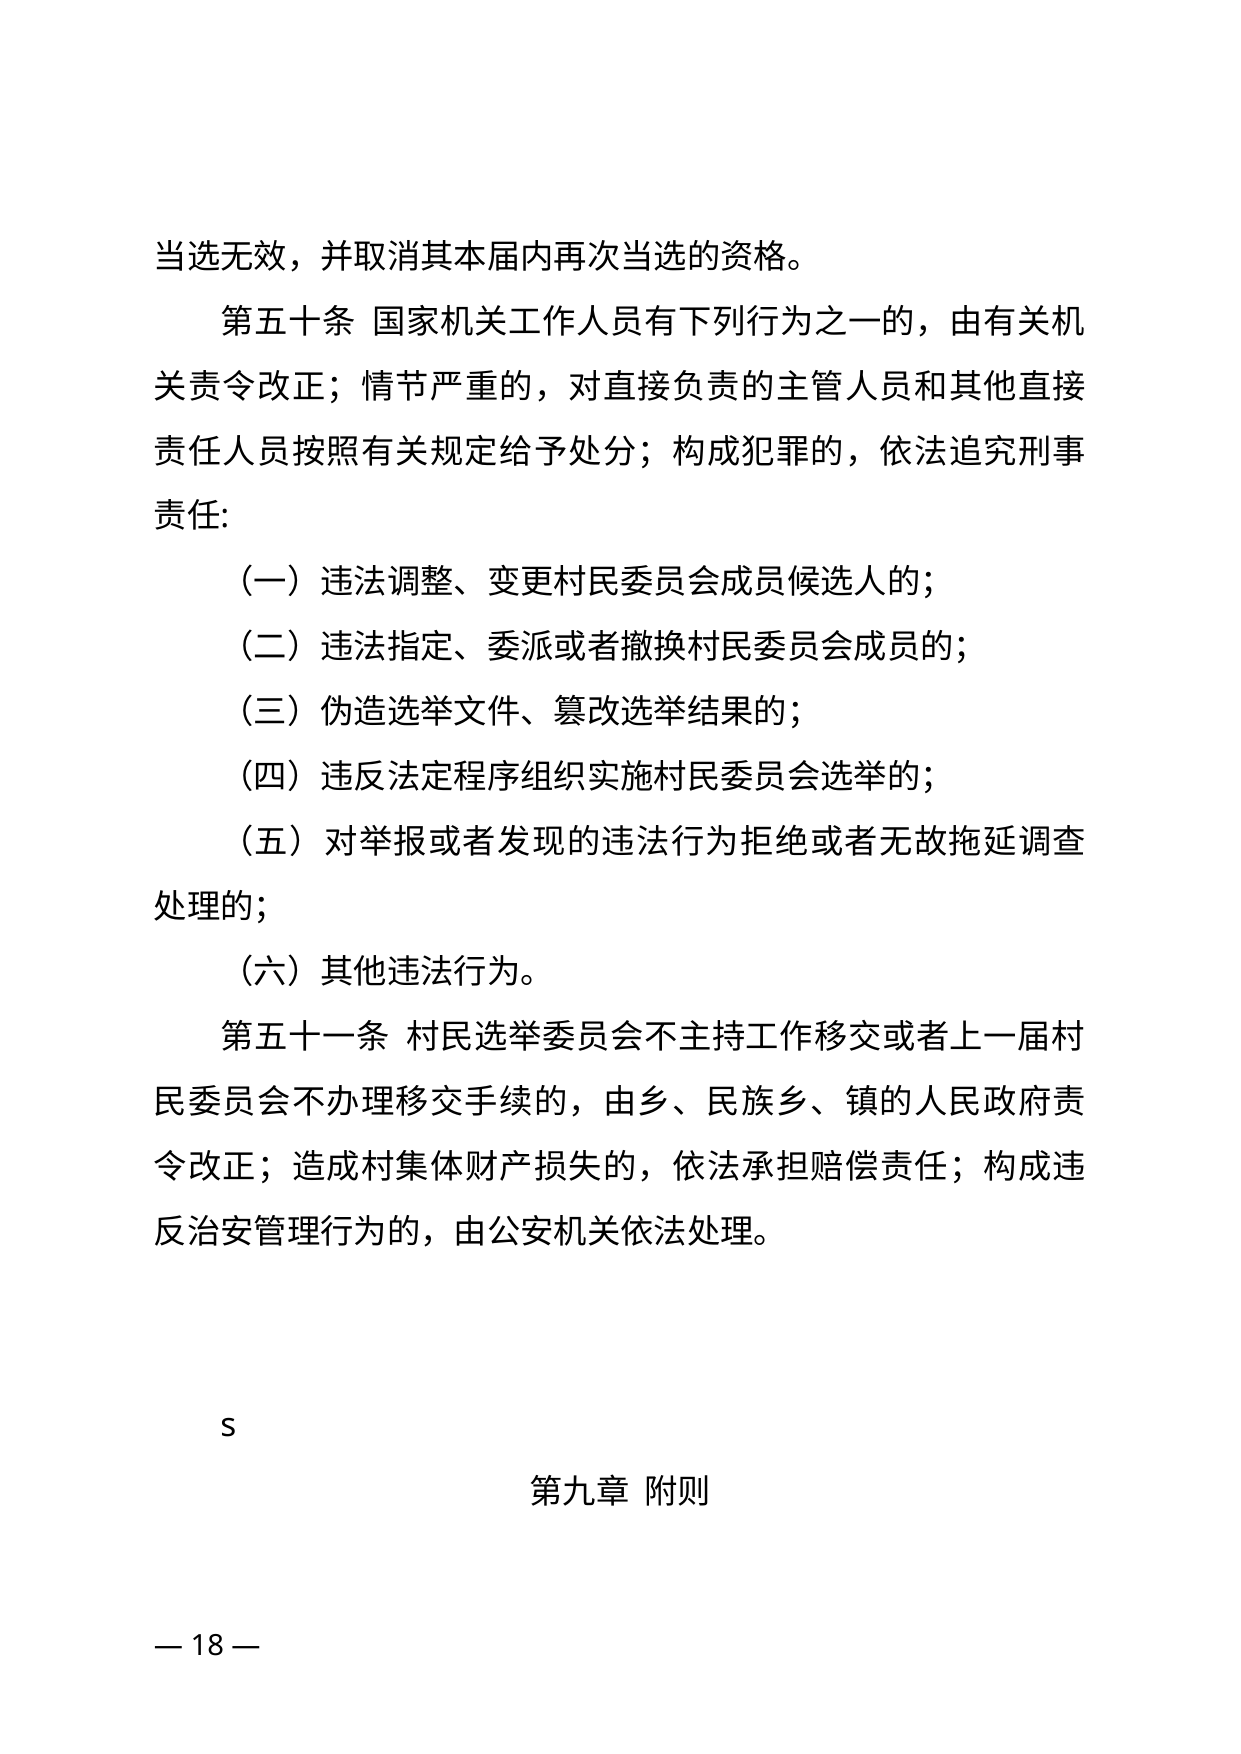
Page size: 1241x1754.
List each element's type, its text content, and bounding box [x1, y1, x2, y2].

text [153, 221, 1087, 286]
text s [153, 1391, 1087, 1456]
text （五）对举报或者发现的违法行为拒绝或者无故拖延调查处理的； [153, 806, 1087, 936]
text （六）其他违法行为。 [153, 936, 1087, 1001]
text （三）伪造选举文件、篡改选举结果的； [153, 676, 1087, 741]
text （一）违法调整、变更村民委员会成员候选人的； [153, 546, 1087, 611]
text （四）违反法定程序组织实施村民委员会选举的； [153, 741, 1087, 806]
text （二）违法指定、委派或者撤换村民委员会成员的； [153, 611, 1087, 676]
subtitle 第九章 附则 [153, 1456, 1087, 1521]
text 第五十条 国家机关工作人员有下列行为之一的，由有关机关责令改正；情节严重的，对直接负责的主管人员和其他直接责任人员按照有关规定给予处分；构成犯罪的，依法追究刑事责任: [153, 286, 1087, 546]
text 第五十一条 村民选举委员会不主持工作移交或者上一届村民委员会不办理移交手续的，由乡、民族乡、镇的人民政府责令改正；造成村集体财产损失的，依法承担赔偿责任；构成违反治安管理行为的，由公安机关依法处理。 [153, 1001, 1087, 1261]
